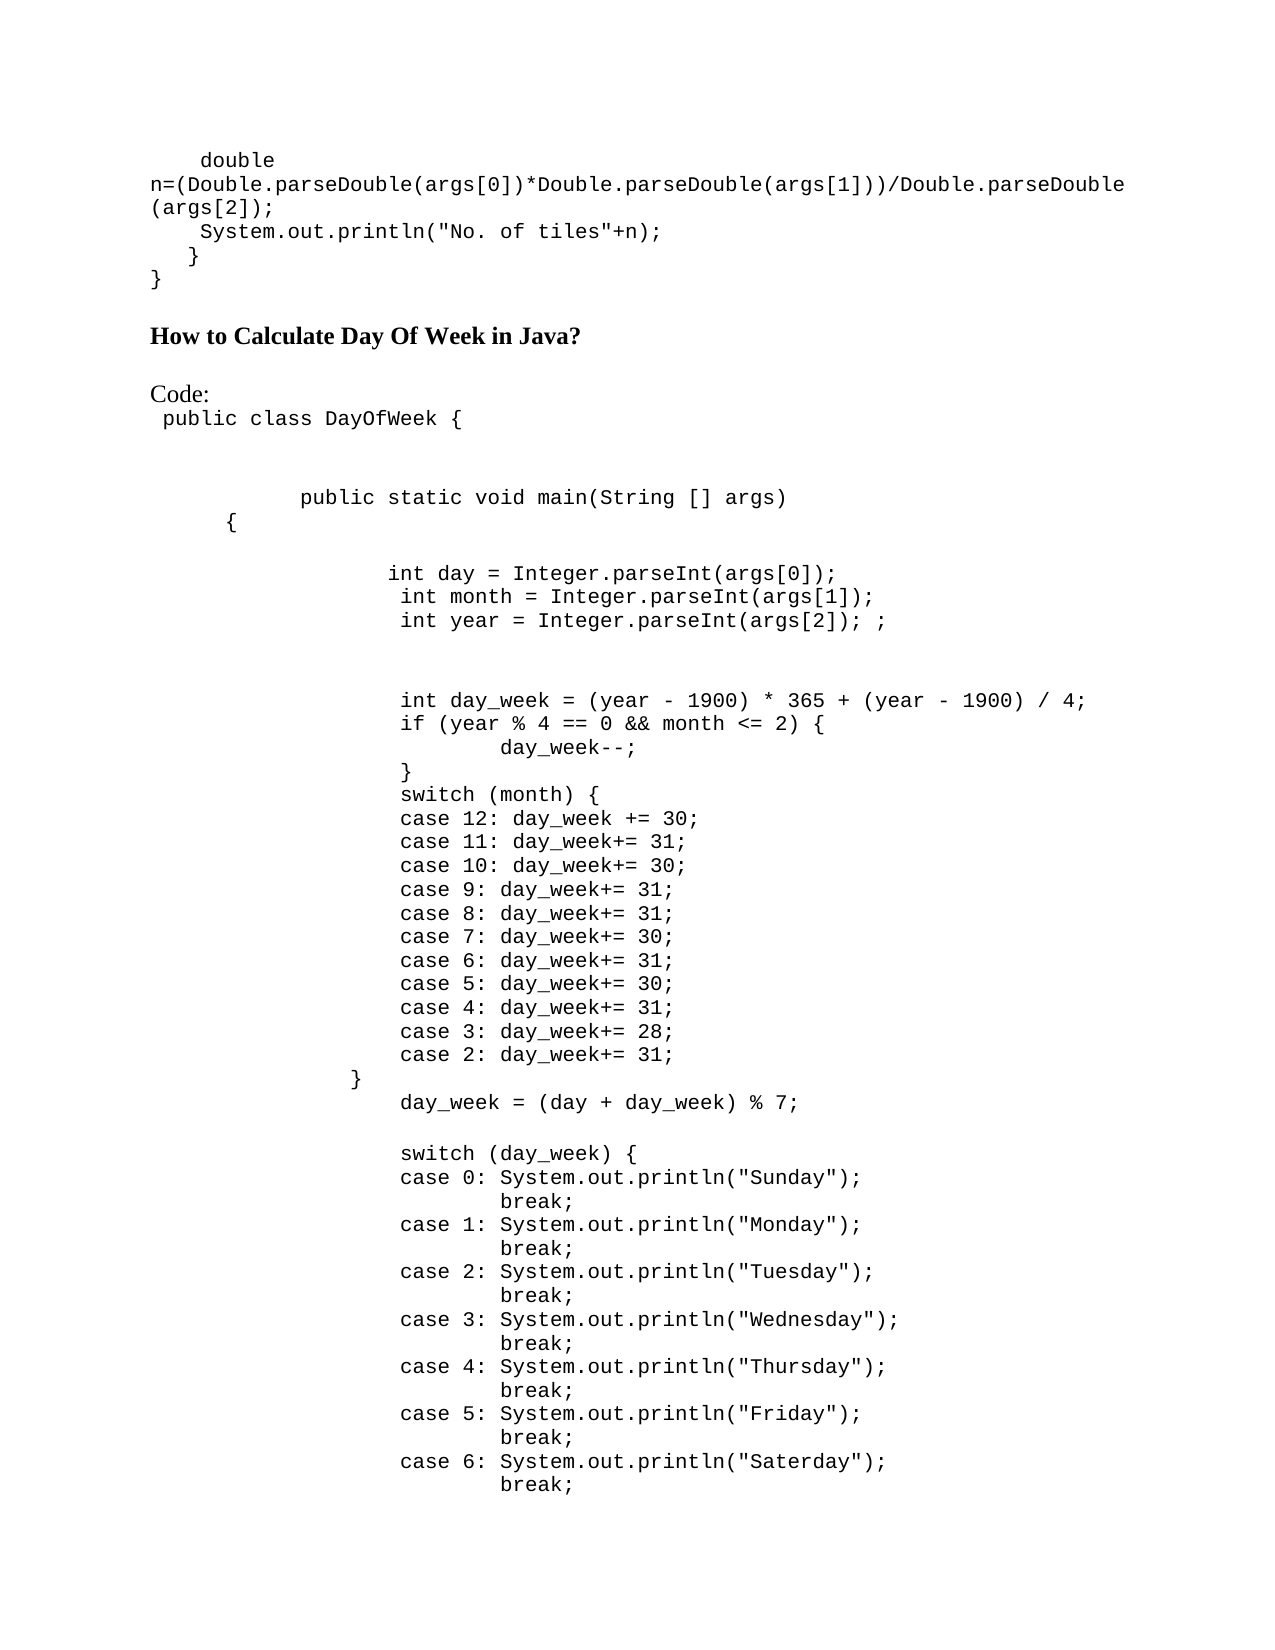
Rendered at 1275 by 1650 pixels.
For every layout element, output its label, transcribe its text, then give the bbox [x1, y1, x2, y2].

text public static void main(String [] args) [150, 487, 1125, 511]
text } [150, 244, 1125, 268]
text switch (month) { [150, 784, 1125, 808]
text case 2: day_week+= 31; [150, 1044, 1125, 1068]
text case 5: day_week+= 30; [150, 973, 1125, 997]
text case 10: day_week+= 30; [150, 855, 1125, 879]
text { [150, 511, 1125, 535]
text case 6: day_week+= 31; [150, 950, 1125, 973]
text } [150, 1068, 1125, 1092]
text case 2: System.out.println("Tuesday"); [150, 1262, 1125, 1285]
text } [150, 268, 1125, 292]
text break; [150, 1427, 1125, 1451]
subtitle How to Calculate Day Of Week in Java? [150, 321, 1125, 350]
text case 3: System.out.println("Wednesday"); [150, 1309, 1125, 1332]
text break; [150, 1238, 1125, 1262]
text case 8: day_week+= 31; [150, 902, 1125, 926]
text break; [150, 1380, 1125, 1403]
text case 11: day_week+= 31; [150, 832, 1125, 855]
text double n=(Double.parseDouble(args[0])*Double.parseDouble(args[1]))/Double.parseDouble(args[2]); [150, 150, 1125, 221]
text case 5: System.out.println("Friday"); [150, 1403, 1125, 1427]
text case 3: day_week+= 28; [150, 1021, 1125, 1044]
text int day_week = (year - 1900) * 365 + (year - 1900) / 4; [150, 690, 1125, 713]
text case 4: day_week+= 31; [150, 997, 1125, 1021]
text int month = Integer.parseInt(args[1]); [150, 586, 1125, 610]
text int day = Integer.parseInt(args[0]); [150, 563, 1125, 586]
text case 7: day_week+= 30; [150, 926, 1125, 950]
text break; [150, 1285, 1125, 1309]
text case 12: day_week += 30; [150, 808, 1125, 832]
text int year = Integer.parseInt(args[2]); ; [150, 610, 1125, 634]
text case 4: System.out.println("Thursday"); [150, 1356, 1125, 1380]
text if (year % 4 == 0 && month <= 2) { [150, 713, 1125, 737]
text case 0: System.out.println("Sunday"); [150, 1167, 1125, 1191]
text case 1: System.out.println("Monday"); [150, 1214, 1125, 1238]
text day_week = (day + day_week) % 7; [150, 1092, 1125, 1115]
text break; [150, 1191, 1125, 1214]
text case 6: System.out.println("Saterday"); [150, 1451, 1125, 1474]
text case 9: day_week+= 31; [150, 879, 1125, 902]
text System.out.println("No. of tiles"+n); [150, 221, 1125, 244]
text break; [150, 1474, 1125, 1498]
text public class DayOfWeek { [150, 408, 1125, 431]
text Code: [150, 379, 1125, 408]
text day_week--; [150, 737, 1125, 761]
text break; [150, 1332, 1125, 1356]
text switch (day_week) { [150, 1143, 1125, 1167]
text } [150, 761, 1125, 784]
